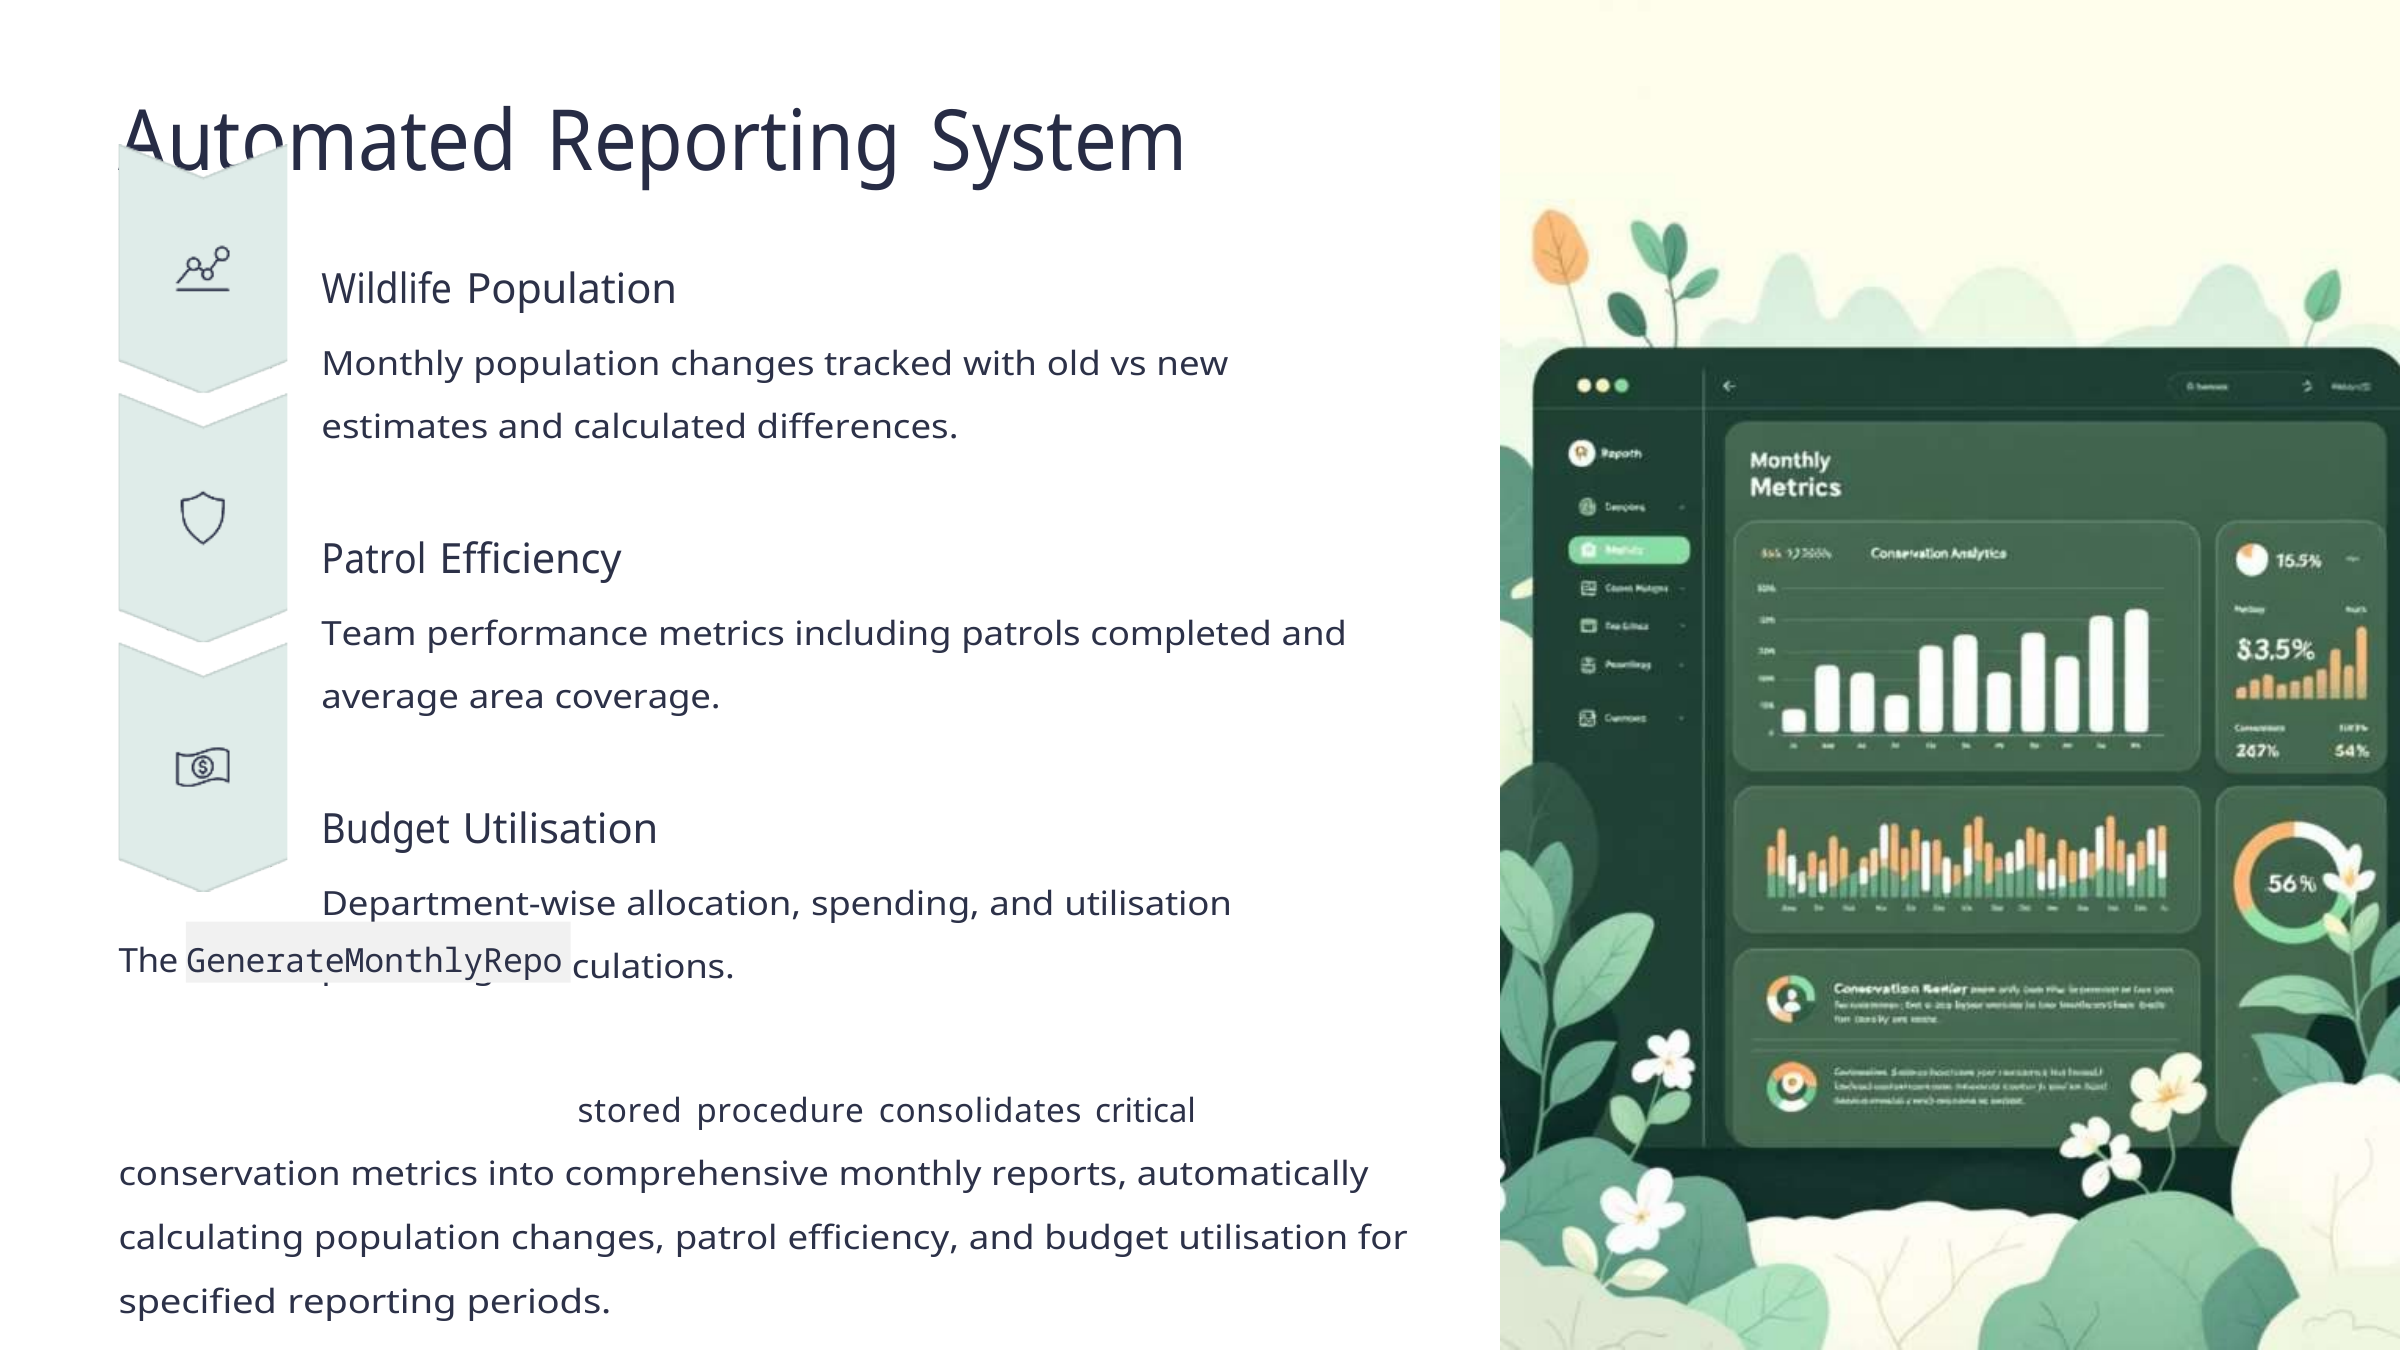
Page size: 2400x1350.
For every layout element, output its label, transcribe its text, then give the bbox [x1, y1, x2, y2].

text stored procedure consolidates critical [577, 1087, 1500, 1132]
text conservation metrics into comprehensive monthly reports, automatically calculating population changes, patrol efficiency, and budget utilisation for specified reporting periods. [118, 1150, 1427, 1323]
picture [118, 144, 288, 892]
text The [118, 937, 185, 983]
text Monthly population changes tracked with old vs new estimates and calculated differences. [321, 340, 1376, 448]
text Budget Utilisation [321, 798, 1500, 855]
text Team performance metrics including patrols completed and average area coverage. [321, 610, 1376, 718]
text Department-wise allocation, spending, and utilisation percentage calculations. [321, 880, 1376, 988]
picture [1500, 0, 2400, 1350]
text Wildlife Population [321, 259, 1500, 316]
subtitle Automated Reporting System [118, 81, 1500, 195]
text Patrol Efficiency [321, 529, 1500, 585]
